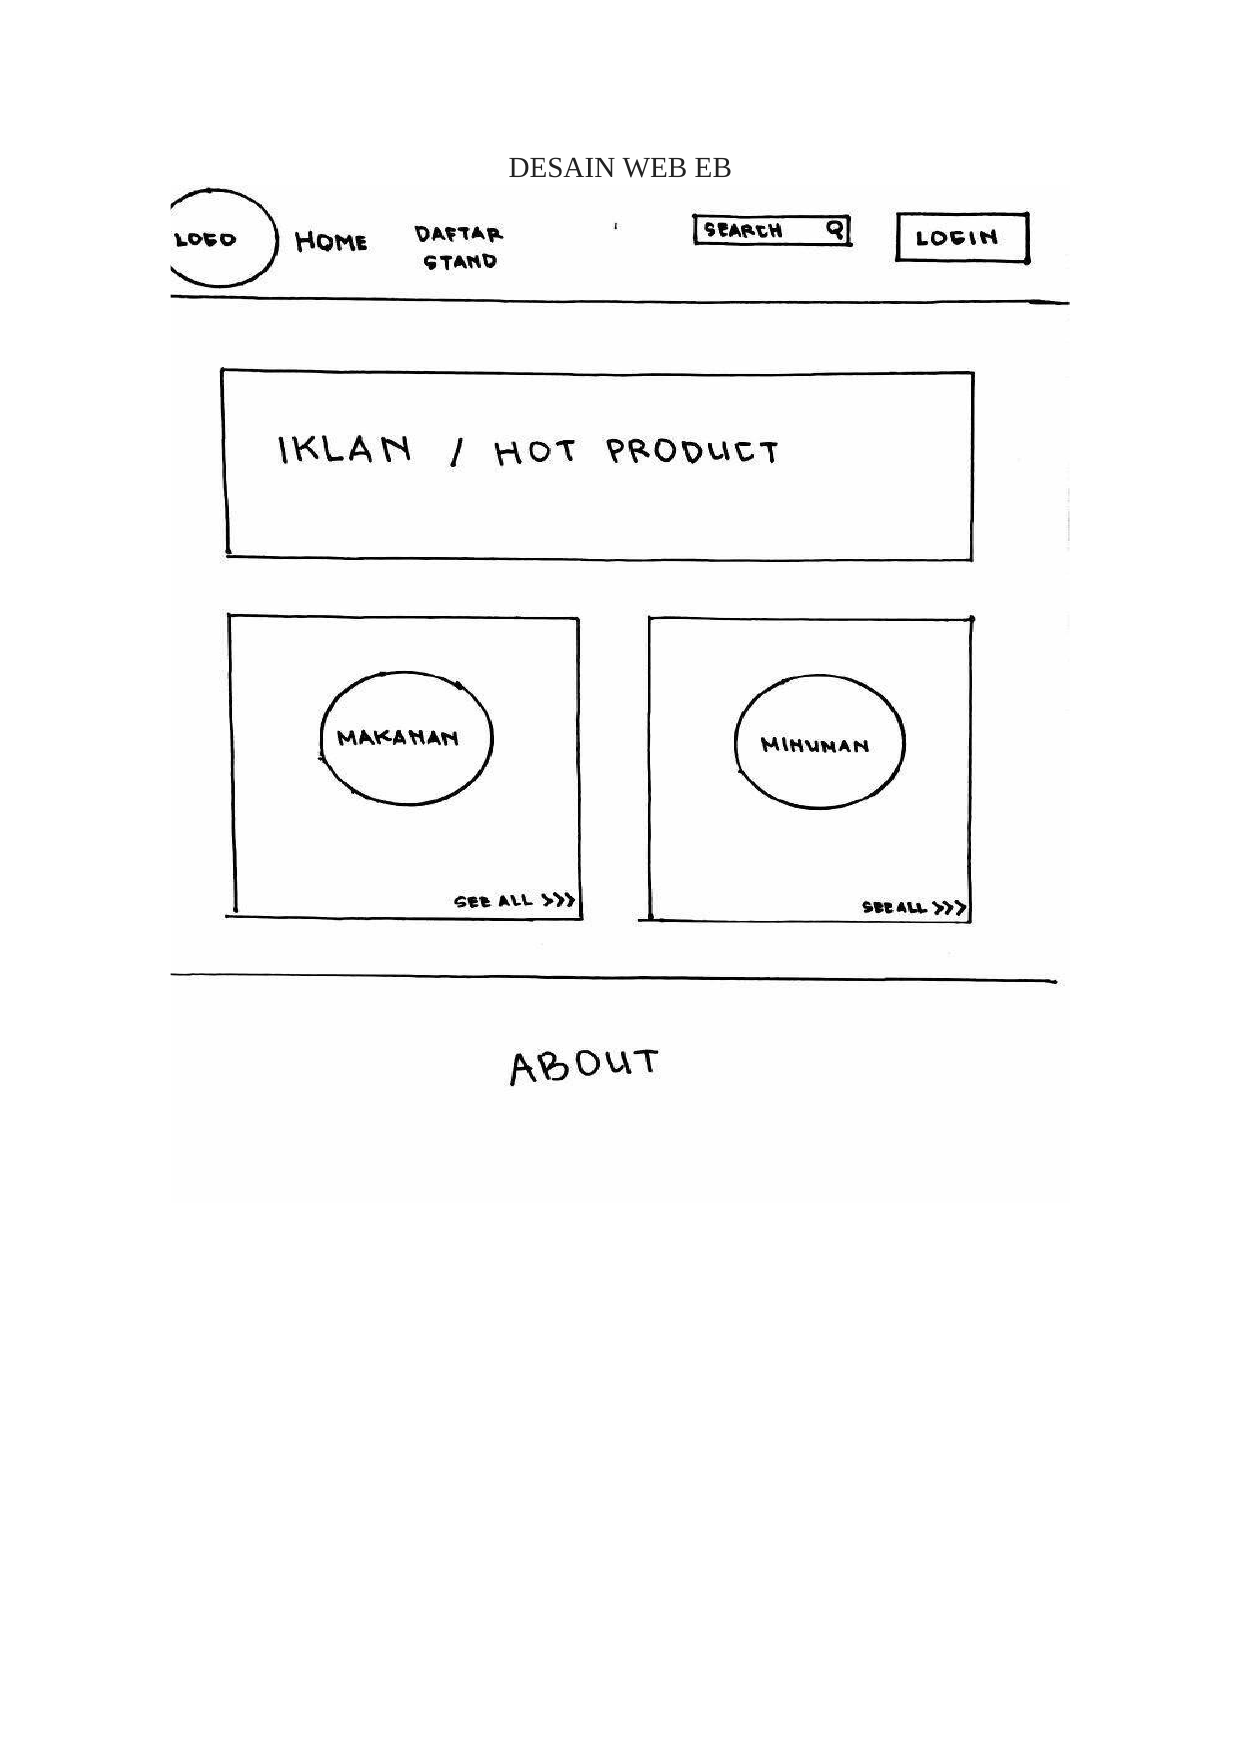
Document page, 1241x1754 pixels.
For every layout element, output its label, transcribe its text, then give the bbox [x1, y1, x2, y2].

picture [170, 185, 1070, 1203]
